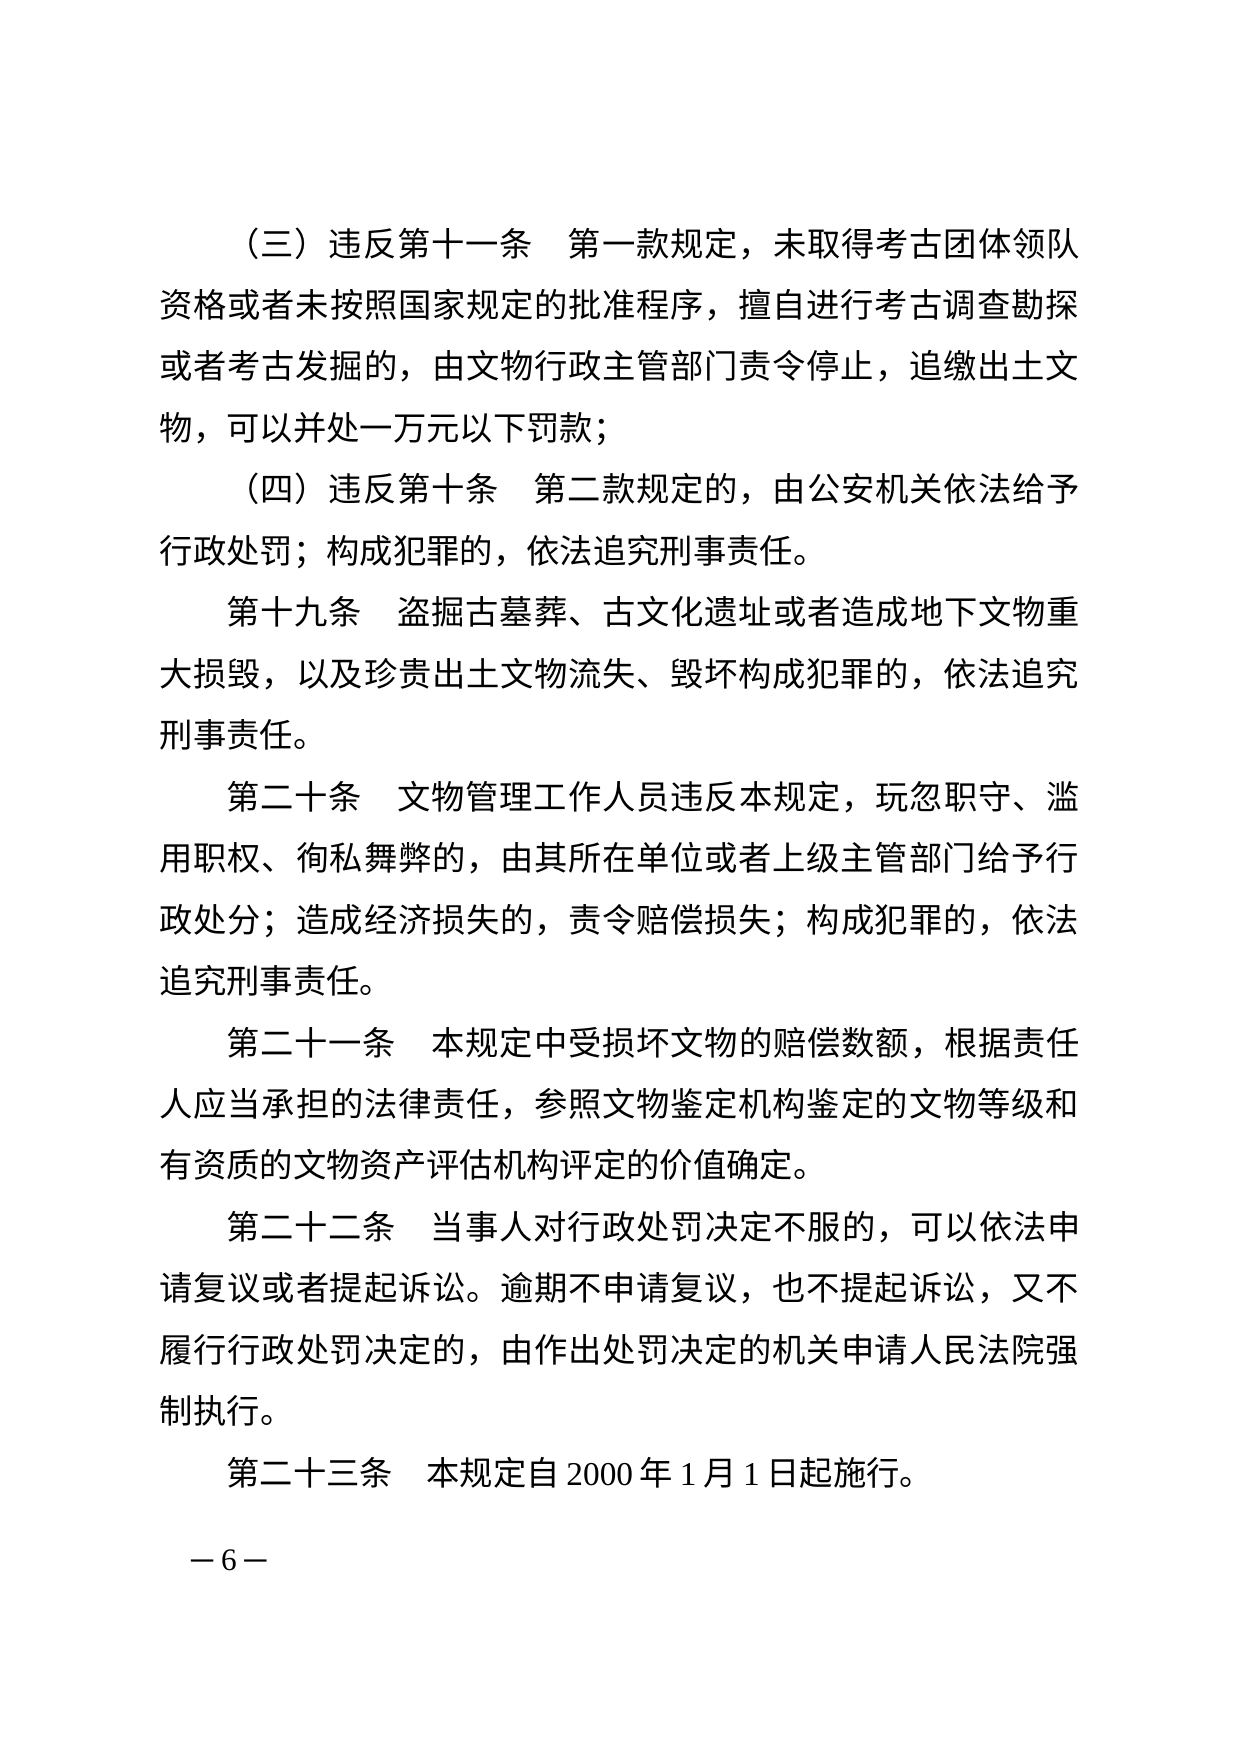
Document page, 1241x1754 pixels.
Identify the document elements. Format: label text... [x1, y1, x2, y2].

text （三）违反第十一条 第一款规定，未取得考古团体领队资格或者未按照国家规定的批准程序，擅自进行考古调查勘探或者考古发掘的，由文物行政主管部门责令停止，追缴出土文物，可以并处一万元以下罚款； [159, 207, 1081, 453]
text 第二十三条 本规定自施行。 [159, 1436, 1081, 1497]
text 第二十一条 本规定中受损坏文物的赔偿数额，根据责任人应当承担的法律责任，参照文物鉴定机构鉴定的文物等级和有资质的文物资产评估机构评定的价值确定。 [159, 1006, 1081, 1190]
text 第二十二条 当事人对行政处罚决定不服的，可以依法申请复议或者提起诉讼。逾期不申请复议，也不提起诉讼，又不履行行政处罚决定的，由作出处罚决定的机关申请人民法院强制执行。 [159, 1190, 1081, 1436]
text 第二十条 文物管理工作人员违反本规定，玩忽职守、滥用职权、徇私舞弊的，由其所在单位或者上级主管部门给予行政处分；造成经济损失的，责令赔偿损失；构成犯罪的，依法追究刑事责任。 [159, 760, 1081, 1006]
text 第十九条 盗掘古墓葬、古文化遗址或者造成地下文物重大损毁，以及珍贵出土文物流失、毁坏构成犯罪的，依法追究刑事责任。 [159, 576, 1081, 760]
text （四）违反第十条 第二款规定的，由公安机关依法给予行政处罚；构成犯罪的，依法追究刑事责任。 [159, 453, 1081, 576]
